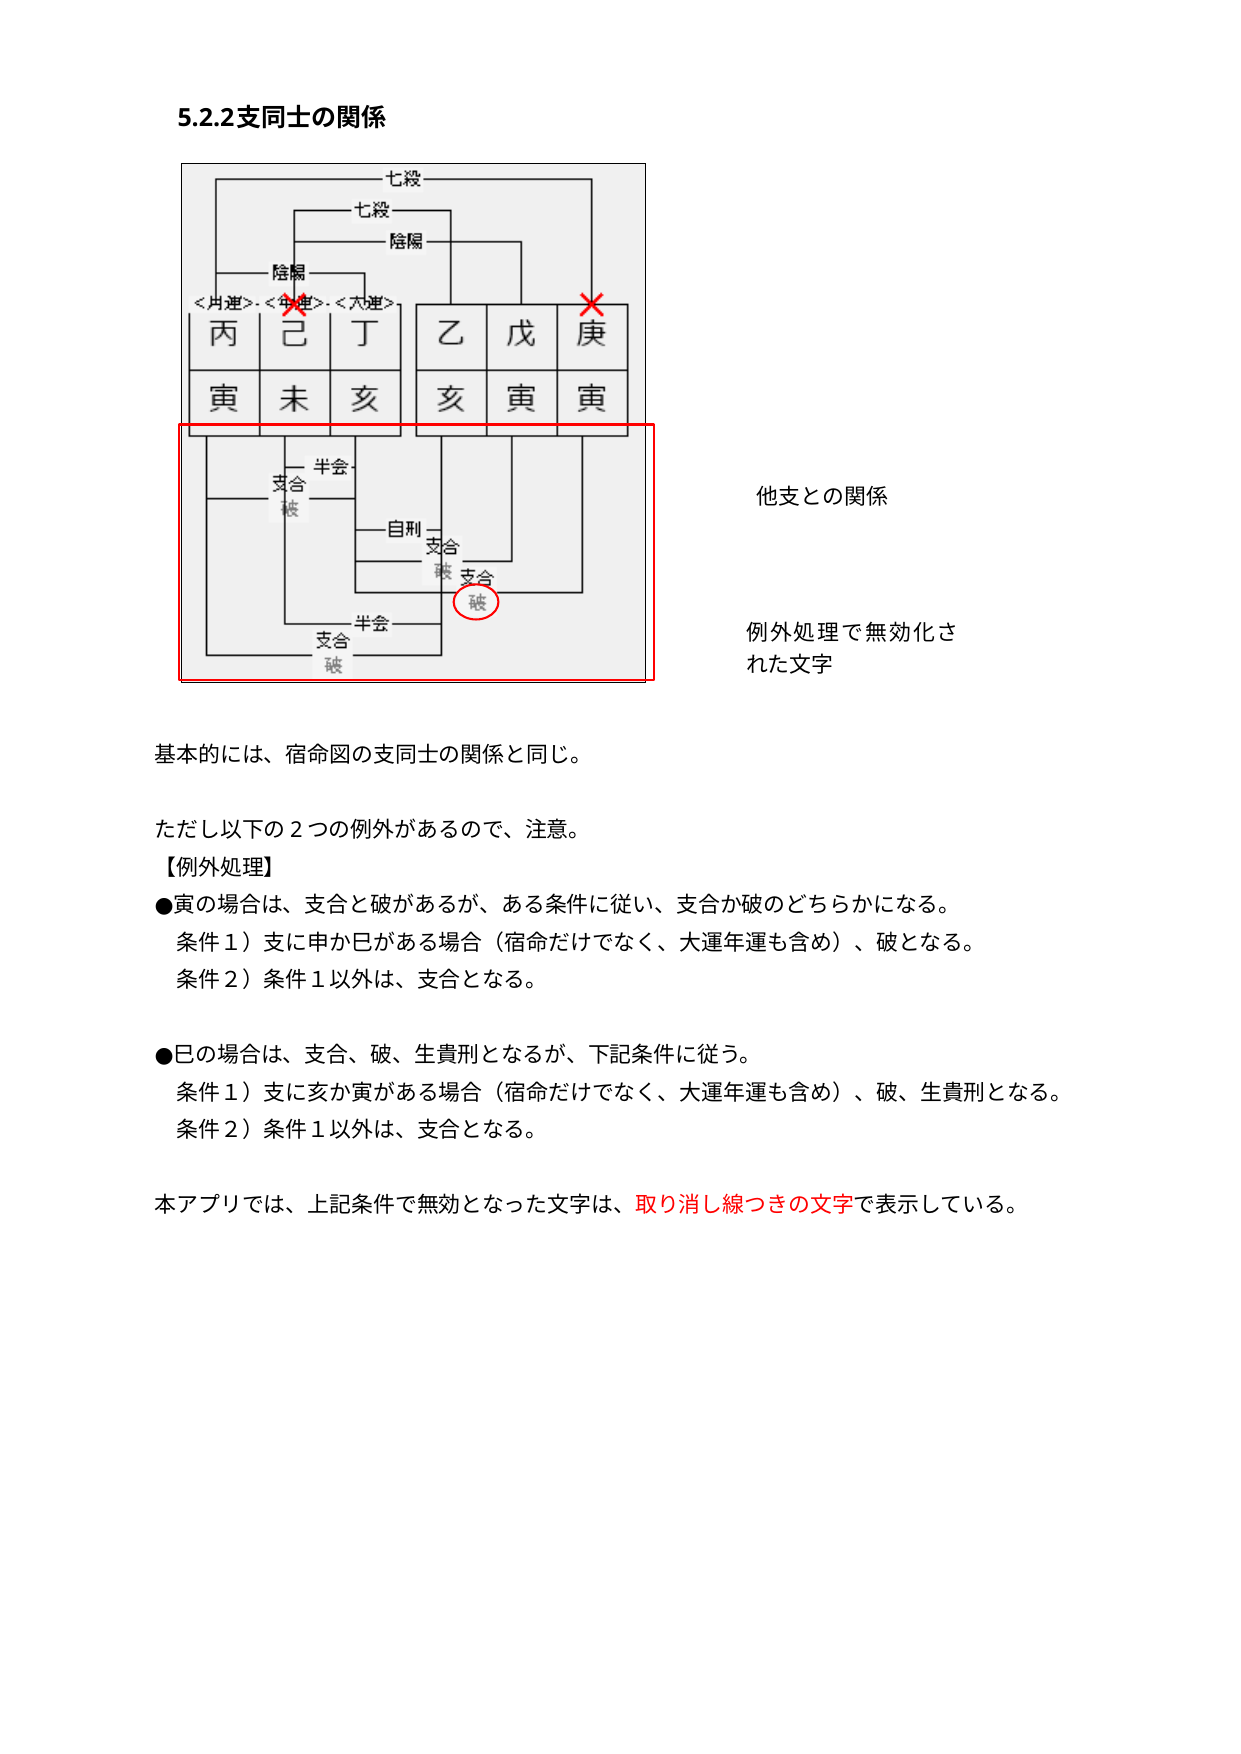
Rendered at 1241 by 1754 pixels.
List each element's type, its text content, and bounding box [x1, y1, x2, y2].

text 【例外処理】 [154, 847, 1167, 884]
picture [182, 426, 645, 679]
text 基本的には、宿命図の支同士の関係と同じ。 [154, 734, 1167, 772]
text 条件２）条件１以外は、支合となる。 [176, 959, 1167, 997]
text 条件１）支に亥か寅がある場合（宿命だけでなく、大運年運も含め）、破、生貴刑となる。 [176, 1072, 1167, 1109]
text ●巳の場合は、支合、破、生貴刑となるが、下記条件に従う。 [154, 1034, 1167, 1072]
text 条件２）条件１以外は、支合となる。 [176, 1109, 1167, 1147]
text 本アプリでは、上記条件で無効となった文字は、取り消し線つきの文字で表示している。 [154, 1184, 1167, 1222]
picture [182, 164, 645, 423]
text ただし以下の2つの例外があるので、注意。 [154, 809, 1167, 847]
text 条件１）支に申か巳がある場合（宿命だけでなく、大運年運も含め）、破となる。 [176, 922, 1167, 959]
list 支同士の関係 [177, 97, 1145, 134]
text ●寅の場合は、支合と破があるが、ある条件に従い、支合か破のどちらかになる。 [154, 884, 1167, 922]
